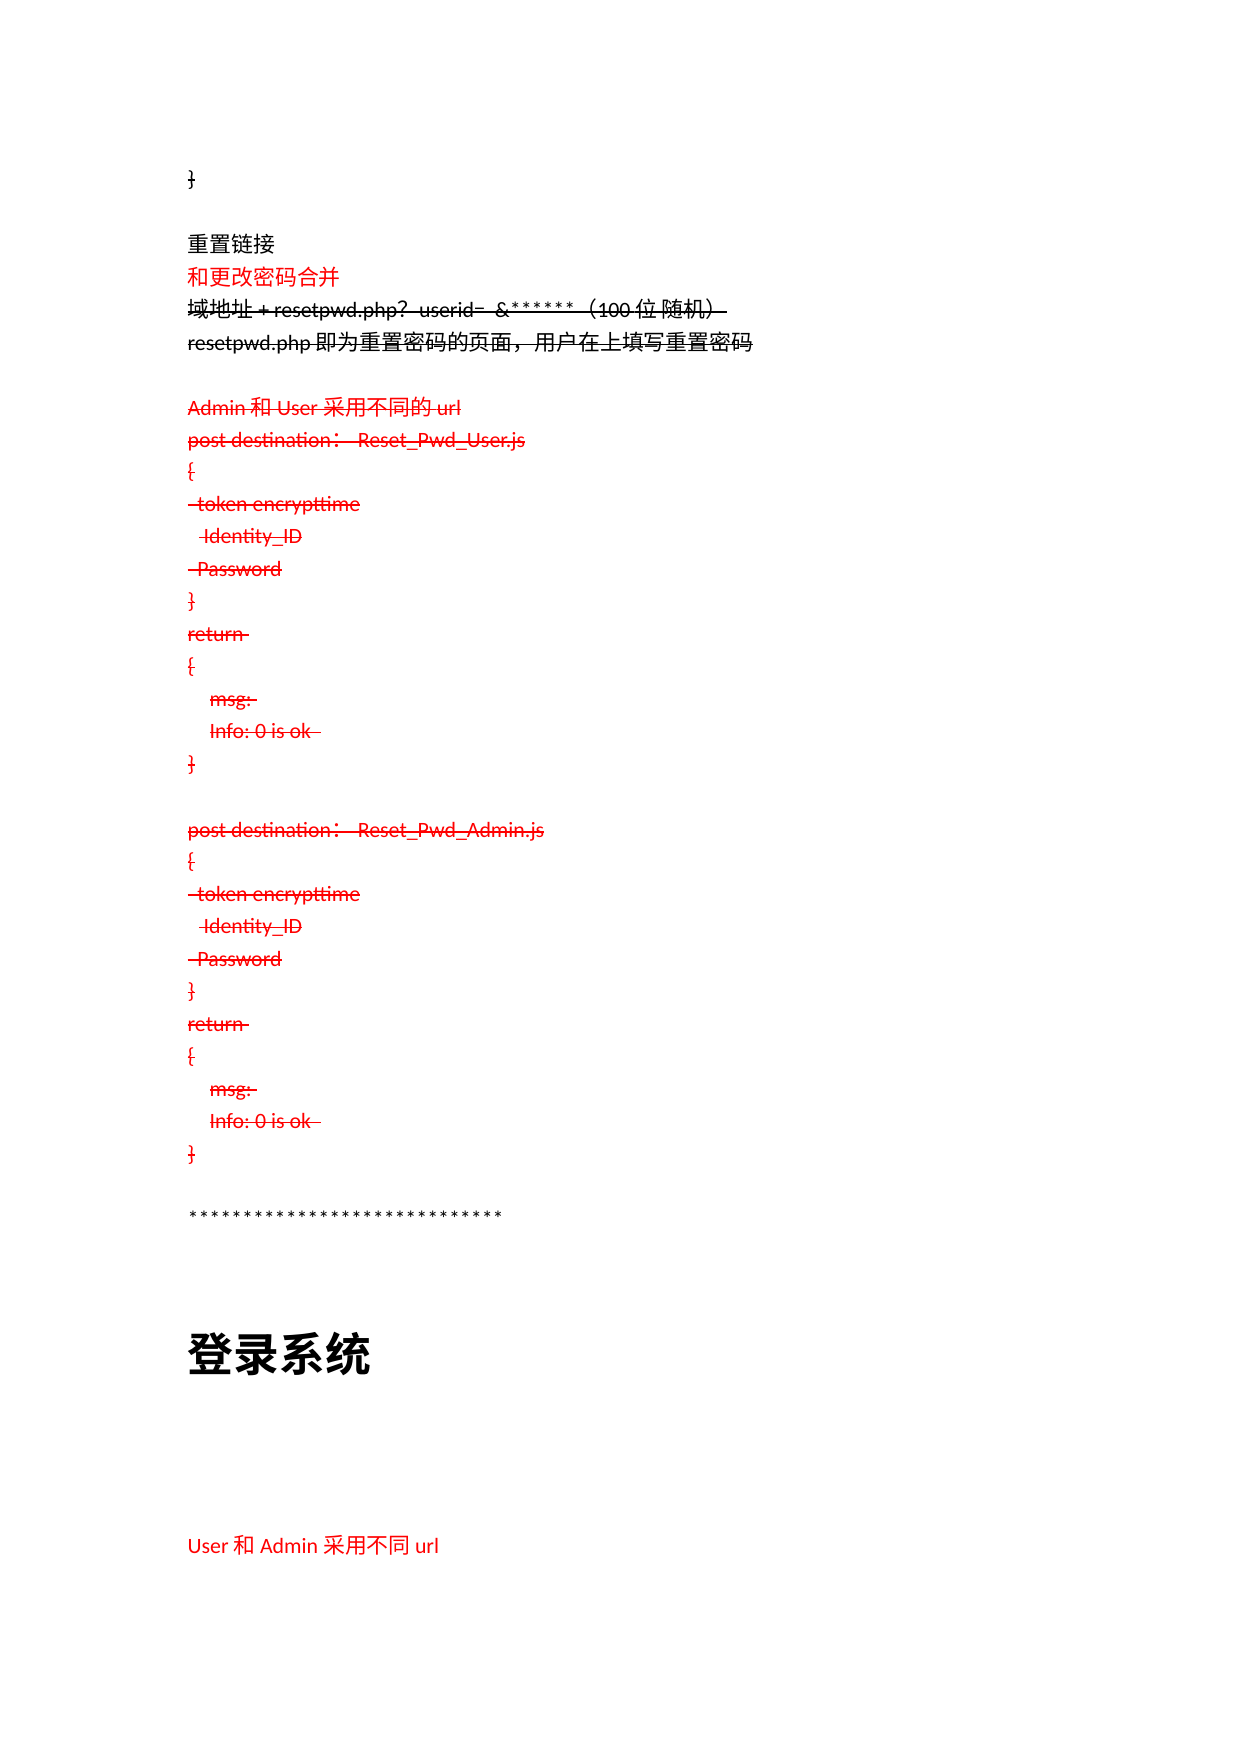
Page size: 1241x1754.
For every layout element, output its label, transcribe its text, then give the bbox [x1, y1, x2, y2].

text { [187, 454, 1053, 487]
subtitle 登录系统 [187, 1302, 1053, 1400]
text Identity_ID [187, 519, 1053, 552]
text msg: [187, 1072, 1053, 1104]
text 重置链接 [187, 227, 1053, 259]
text token encrypttime [187, 487, 1053, 519]
text 域地址 + resetpwd.php？userid= &******（100位 随机） [187, 292, 1053, 324]
text Password [187, 942, 1053, 974]
text { [187, 1039, 1053, 1072]
text return [187, 1007, 1053, 1039]
text ***************************** [187, 1202, 1053, 1234]
text Identity_ID [187, 909, 1053, 942]
text Info: 0 is ok [187, 1104, 1053, 1137]
text } [187, 1137, 1053, 1169]
text User 和Admin 采用不同url [187, 1528, 1053, 1560]
text post destination： Reset_Pwd_Admin.js [187, 812, 1053, 844]
text return [187, 617, 1053, 649]
text resetpwd.php 即为重置密码的页面，用户在上填写重置密码 [187, 324, 1053, 357]
text 和更改密码合并 [187, 259, 1053, 292]
text } [187, 584, 1053, 617]
text } [187, 162, 1053, 194]
text } [187, 747, 1053, 779]
text Info: 0 is ok [187, 714, 1053, 747]
text post destination： Reset_Pwd_User.js [187, 422, 1053, 454]
text { [187, 649, 1053, 682]
text } [187, 974, 1053, 1007]
text Password [187, 552, 1053, 584]
text msg: [187, 682, 1053, 714]
text { [187, 844, 1053, 877]
text token encrypttime [187, 877, 1053, 909]
text Admin 和User 采用不同的url [187, 389, 1053, 422]
